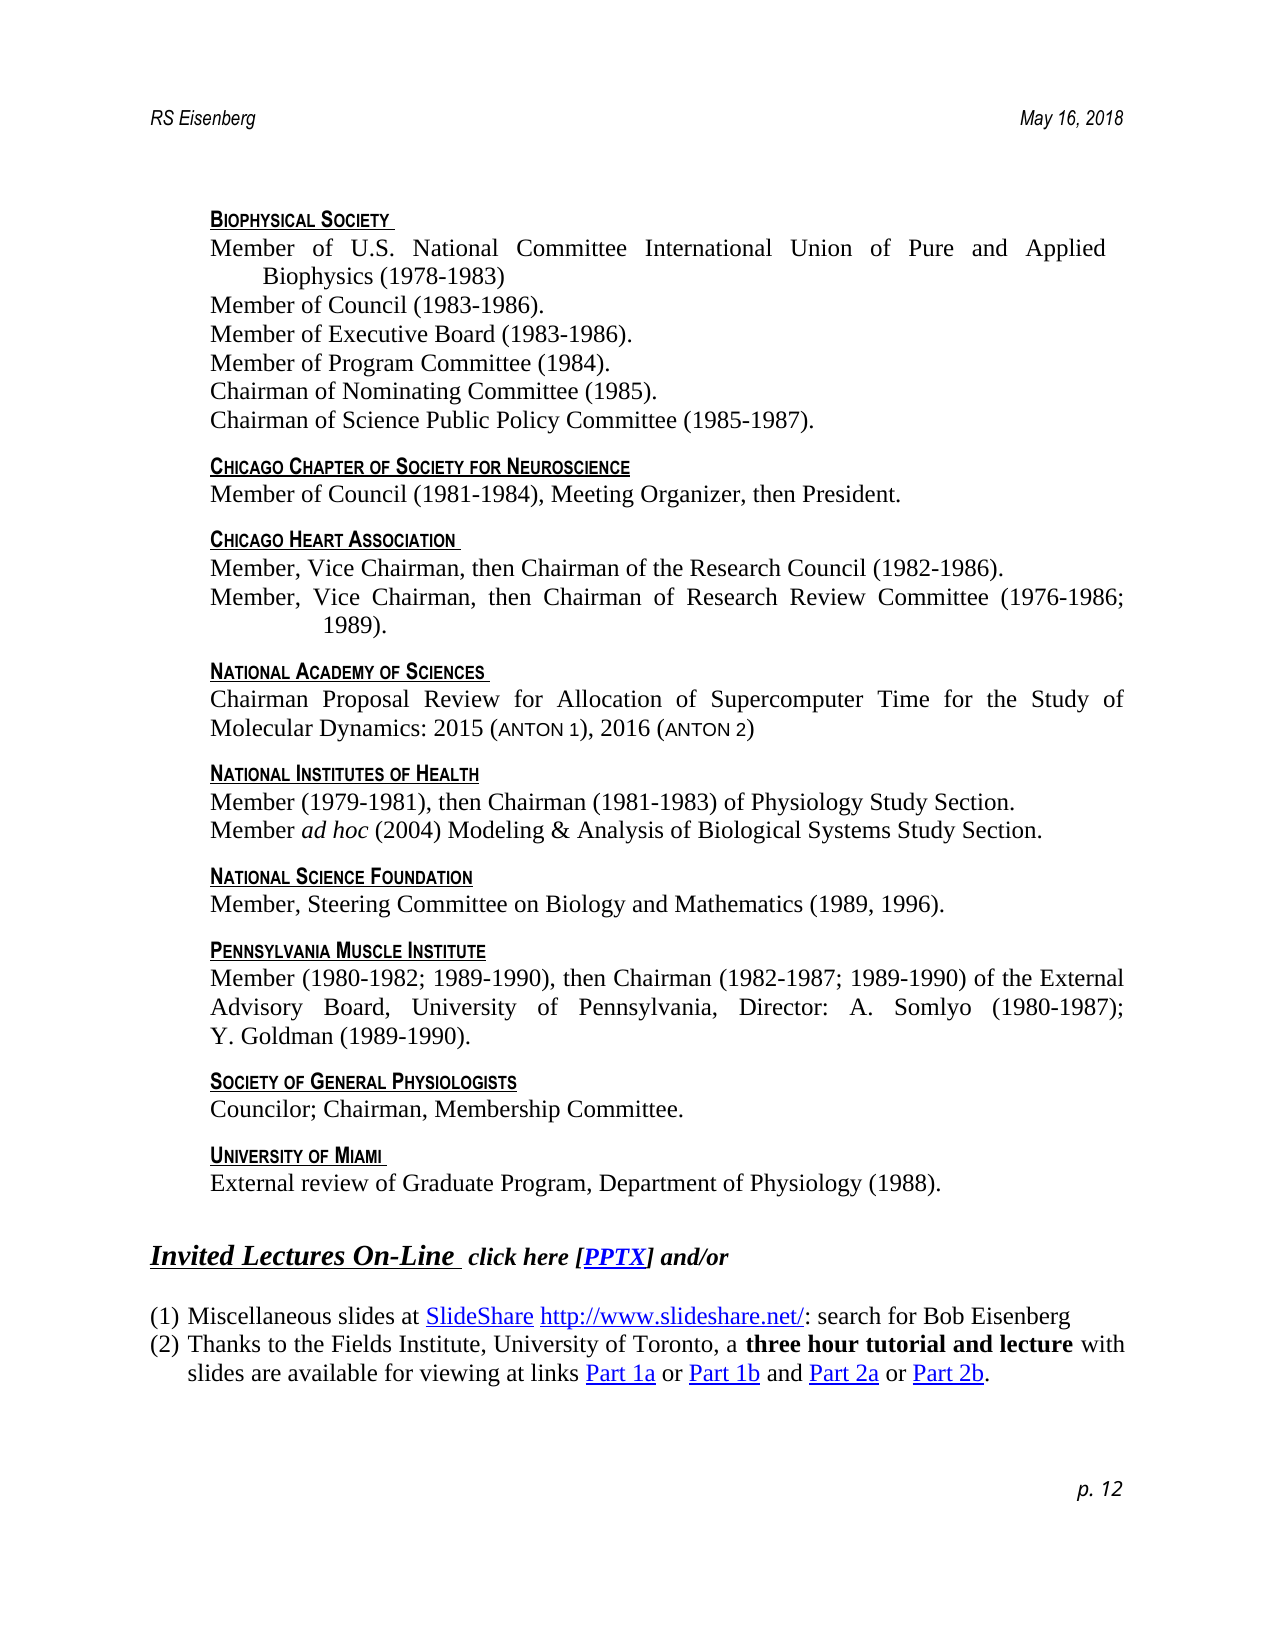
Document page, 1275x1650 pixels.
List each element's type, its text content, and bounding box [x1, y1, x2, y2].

text Chicago Chapter of Society for Neuroscience [210, 453, 1125, 479]
text National Academy of Sciences [210, 658, 1125, 684]
text Member of Executive Board (1983-1986). [210, 319, 1125, 348]
text Member, Steering Committee on Biology and Mathematics (1989, 1996). [210, 889, 1125, 918]
text Member, Vice Chairman, then Chairman of Research Review Committee (1976-1986; 1989). [210, 582, 1125, 639]
list Miscellaneous slides at SlideShare http://www.slideshare.net/: search for Bob Eisenberg [150, 1301, 1125, 1329]
text Chairman Proposal Review for Allocation of Supercomputer Time for the Study of Molecular Dynamics: 2015 (ANTON 1), 2016 (ANTON 2) [210, 684, 1125, 742]
text National Institutes of Health [210, 760, 1125, 787]
text Member of Council (1981-1984), Meeting Organizer, then President. [210, 479, 1125, 508]
text Member of U.S. National Committee International Union of Pure and Applied Biophysics (1978-1983) [210, 233, 1125, 290]
text Member of Program Committee (1984). [210, 348, 1125, 376]
text Chicago Heart Association [210, 526, 1125, 553]
text University of Miami [210, 1142, 1125, 1168]
text Pennsylvania Muscle Institute [210, 937, 1125, 963]
text National Science Foundation [210, 863, 1125, 889]
text Society of General Physiologists [210, 1068, 1125, 1094]
text Member (1979-1981), then Chairman (1981-1983) of Physiology Study Section. [210, 787, 1125, 816]
text Invited Lectures On-Line click here [PPTX] and/or [150, 1238, 1125, 1272]
text Member of Council (1983-1986). [210, 290, 1125, 319]
text Member ad hoc (2004) Modeling & Analysis of Biological Systems Study Section. [210, 816, 1125, 844]
text Biophysical Society [210, 206, 1125, 233]
text Member, Vice Chairman, then Chairman of the Research Council (1982-1986). [210, 553, 1125, 582]
list Thanks to the Fields Institute, University of Toronto, a three hour tutorial and lecture with slides are available for viewing at links Part 1a or Part 1b and Part 2a or Part 2b. [150, 1329, 1125, 1387]
text External review of Graduate Program, Department of Physiology (1988). [210, 1168, 1125, 1197]
text Member (1980-1982; 1989-1990), then Chairman (1982-1987; 1989-1990) of the External Advisory Board, University of Pennsylvania, Director: A. Somlyo (1980-1987); Y. Goldman (1989-1990). [210, 963, 1125, 1049]
text Chairman of Nominating Committee (1985). [210, 376, 1125, 405]
text Councilor; Chairman, Membership Committee. [210, 1094, 1125, 1123]
text Chairman of Science Public Policy Committee (1985-1987). [210, 405, 1125, 434]
